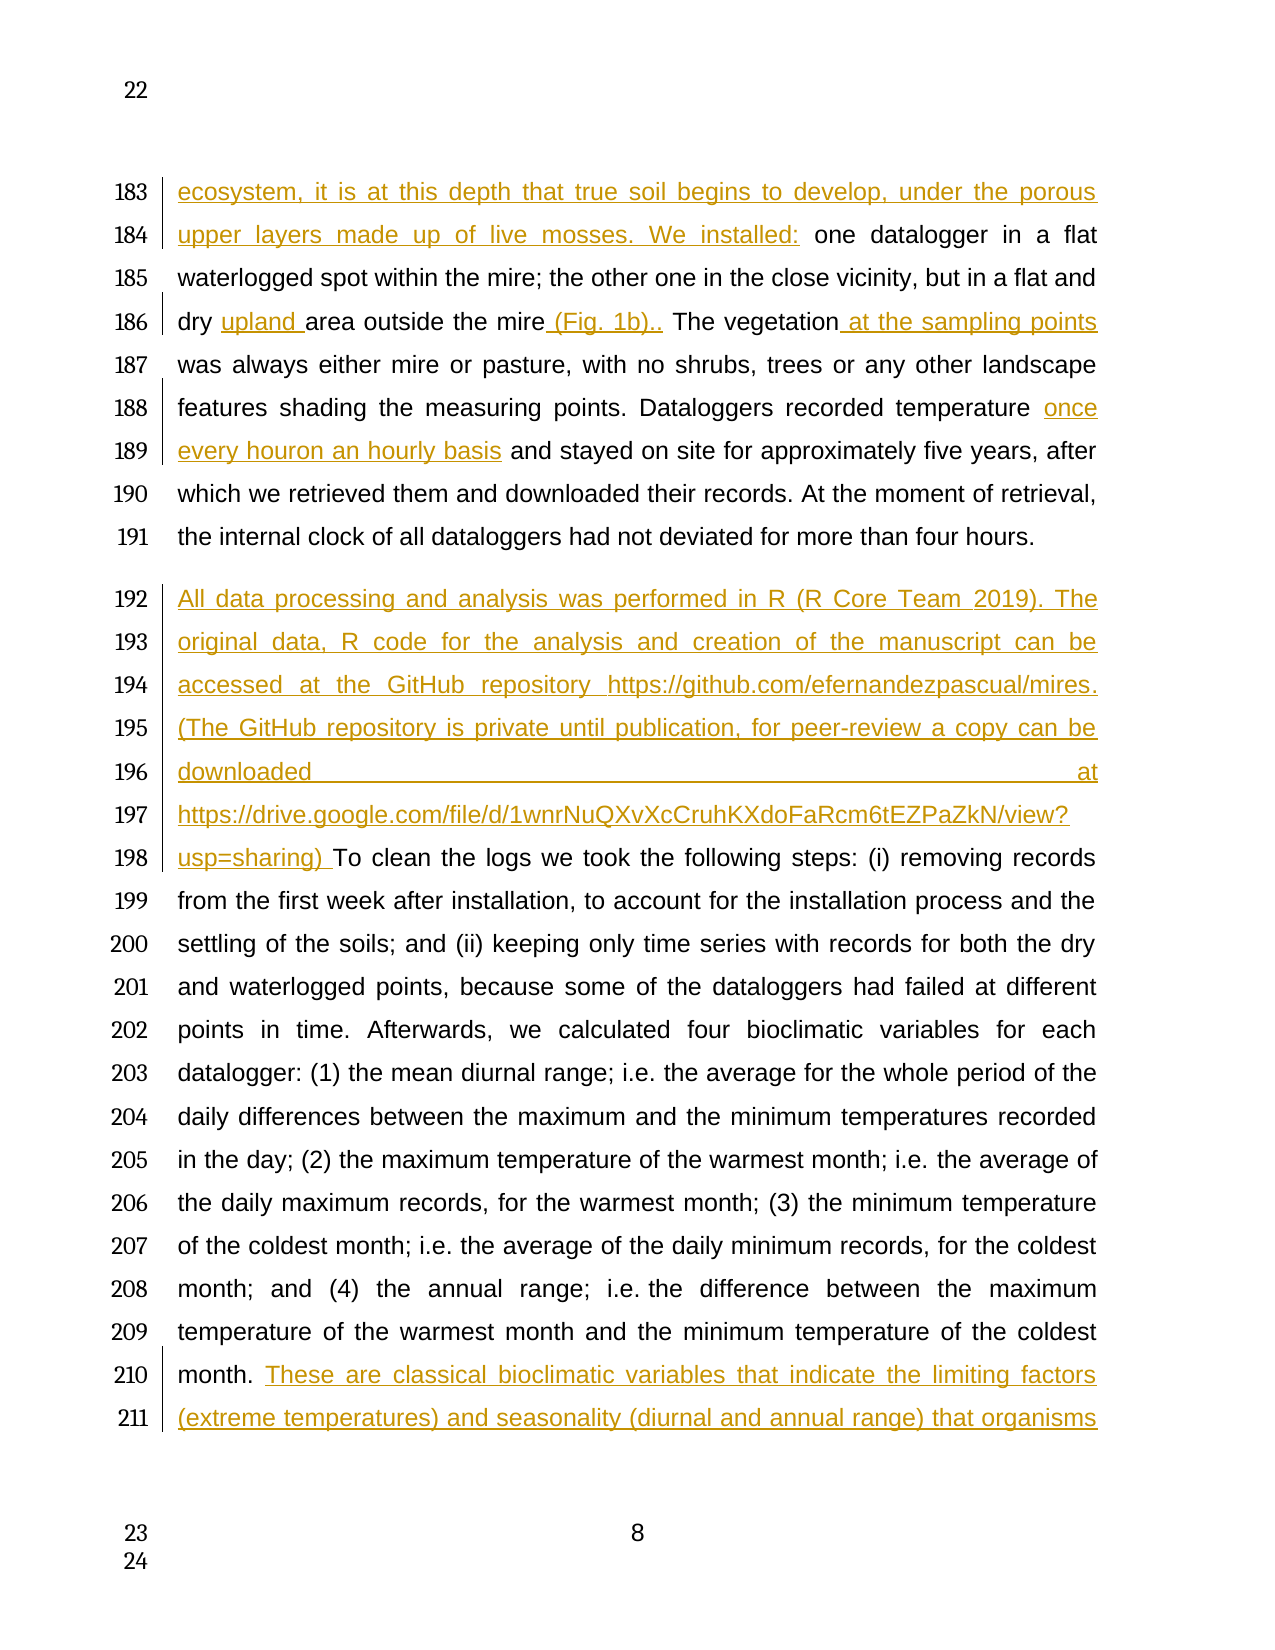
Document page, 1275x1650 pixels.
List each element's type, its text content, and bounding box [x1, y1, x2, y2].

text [177, 782, 1098, 1428]
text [177, 177, 1098, 202]
